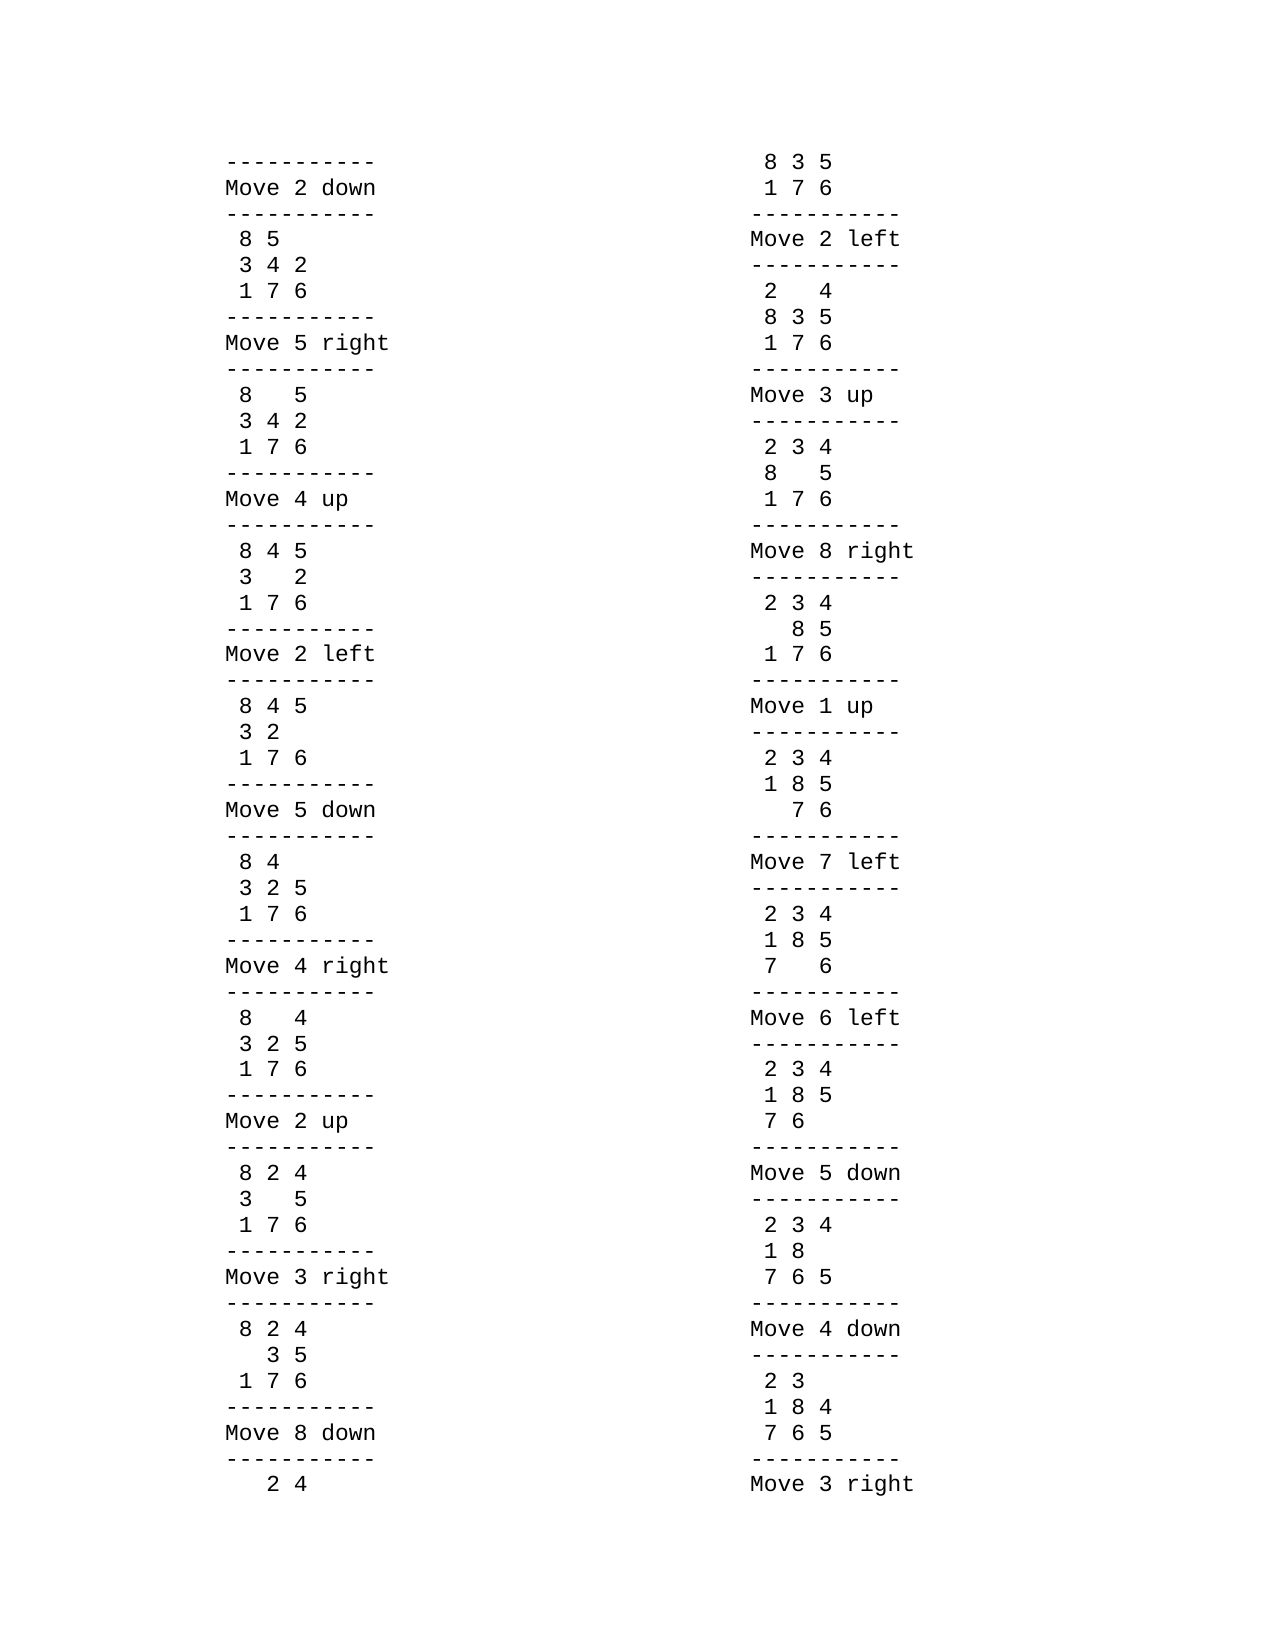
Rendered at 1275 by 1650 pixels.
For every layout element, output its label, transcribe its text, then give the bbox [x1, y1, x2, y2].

text 2 3 [750, 1369, 1125, 1395]
text 1 8 5 [750, 928, 1125, 954]
text ----------- [225, 513, 600, 539]
text ----------- [750, 876, 1125, 902]
text ----------- [225, 1084, 600, 1110]
text 1 7 6 [225, 591, 600, 617]
text 7 6 5 [750, 1265, 1125, 1291]
text 8 4 5 [225, 695, 600, 721]
text Move 6 left [750, 1006, 1125, 1032]
text 8 2 4 [225, 1317, 600, 1343]
text Move 5 down [225, 798, 600, 824]
text ----------- [225, 980, 600, 1006]
text 3 2 [225, 565, 600, 591]
text ----------- [750, 721, 1125, 747]
text Move 7 left [750, 850, 1125, 876]
text 1 8 5 [750, 1084, 1125, 1110]
text ----------- [750, 513, 1125, 539]
text ----------- [225, 772, 600, 798]
text ----------- [750, 202, 1125, 228]
text ----------- [225, 202, 600, 228]
text ----------- [225, 150, 600, 176]
text 3 2 5 [225, 876, 600, 902]
text 1 7 6 [750, 643, 1125, 669]
text ----------- [225, 306, 600, 332]
text ----------- [225, 1136, 600, 1162]
text Move 2 left [750, 228, 1125, 254]
text Move 2 up [225, 1110, 600, 1136]
text Move 5 right [225, 332, 600, 357]
text Move 8 right [750, 539, 1125, 565]
text ----------- [225, 617, 600, 643]
text 3 4 2 [225, 254, 600, 280]
text 2 4 [750, 280, 1125, 306]
text 3 2 [225, 721, 600, 747]
text ----------- [750, 1136, 1125, 1162]
text ----------- [750, 1032, 1125, 1058]
text 1 7 6 [225, 902, 600, 928]
text 2 3 4 [750, 747, 1125, 772]
text 1 8 [750, 1239, 1125, 1265]
text 8 2 4 [225, 1162, 600, 1187]
text ----------- [225, 669, 600, 695]
text ----------- [225, 1447, 600, 1473]
text 1 7 6 [750, 487, 1125, 513]
text 8 5 [225, 228, 600, 254]
text ----------- [225, 1395, 600, 1421]
text 1 7 6 [225, 435, 600, 461]
text 1 8 5 [750, 772, 1125, 798]
text 8 5 [750, 461, 1125, 487]
text 1 7 6 [225, 1213, 600, 1239]
text 7 6 5 [750, 1421, 1125, 1447]
text 3 2 5 [225, 1032, 600, 1058]
text 1 7 6 [225, 1058, 600, 1084]
text 2 3 4 [750, 591, 1125, 617]
text 2 3 4 [750, 1213, 1125, 1239]
text ----------- [750, 254, 1125, 280]
text Move 3 right [750, 1473, 1125, 1499]
text 3 5 [225, 1187, 600, 1213]
text Move 4 up [225, 487, 600, 513]
text ----------- [225, 824, 600, 850]
text Move 5 down [750, 1162, 1125, 1187]
text 7 6 [750, 954, 1125, 980]
text 8 3 5 [750, 150, 1125, 176]
text 7 6 [750, 798, 1125, 824]
text ----------- [750, 565, 1125, 591]
text 2 3 4 [750, 902, 1125, 928]
text ----------- [225, 357, 600, 383]
text ----------- [750, 980, 1125, 1006]
text 8 4 [225, 1006, 600, 1032]
text Move 2 left [225, 643, 600, 669]
text ----------- [750, 1291, 1125, 1317]
text 1 7 6 [225, 1369, 600, 1395]
text ----------- [225, 1291, 600, 1317]
text 3 5 [225, 1343, 600, 1369]
text 8 5 [225, 383, 600, 409]
text 2 3 4 [750, 1058, 1125, 1084]
text Move 4 right [225, 954, 600, 980]
text ----------- [750, 357, 1125, 383]
text 1 7 6 [225, 280, 600, 306]
text 1 7 6 [750, 176, 1125, 202]
text Move 3 right [225, 1265, 600, 1291]
text 2 3 4 [750, 435, 1125, 461]
text ----------- [750, 1343, 1125, 1369]
text Move 4 down [750, 1317, 1125, 1343]
text ----------- [225, 928, 600, 954]
text 7 6 [750, 1110, 1125, 1136]
text 8 3 5 [750, 306, 1125, 332]
text ----------- [750, 409, 1125, 435]
text ----------- [225, 1239, 600, 1265]
text ----------- [750, 1447, 1125, 1473]
text Move 2 down [225, 176, 600, 202]
text ----------- [750, 669, 1125, 695]
text 8 4 5 [225, 539, 600, 565]
text 8 4 [225, 850, 600, 876]
text 1 7 6 [225, 747, 600, 772]
text Move 8 down [225, 1421, 600, 1447]
text ----------- [750, 1187, 1125, 1213]
text 8 5 [750, 617, 1125, 643]
text 1 8 4 [750, 1395, 1125, 1421]
text Move 1 up [750, 695, 1125, 721]
text 2 4 [225, 1473, 600, 1499]
text 3 4 2 [225, 409, 600, 435]
text ----------- [225, 461, 600, 487]
text ----------- [750, 824, 1125, 850]
text Move 3 up [750, 383, 1125, 409]
text 1 7 6 [750, 332, 1125, 357]
